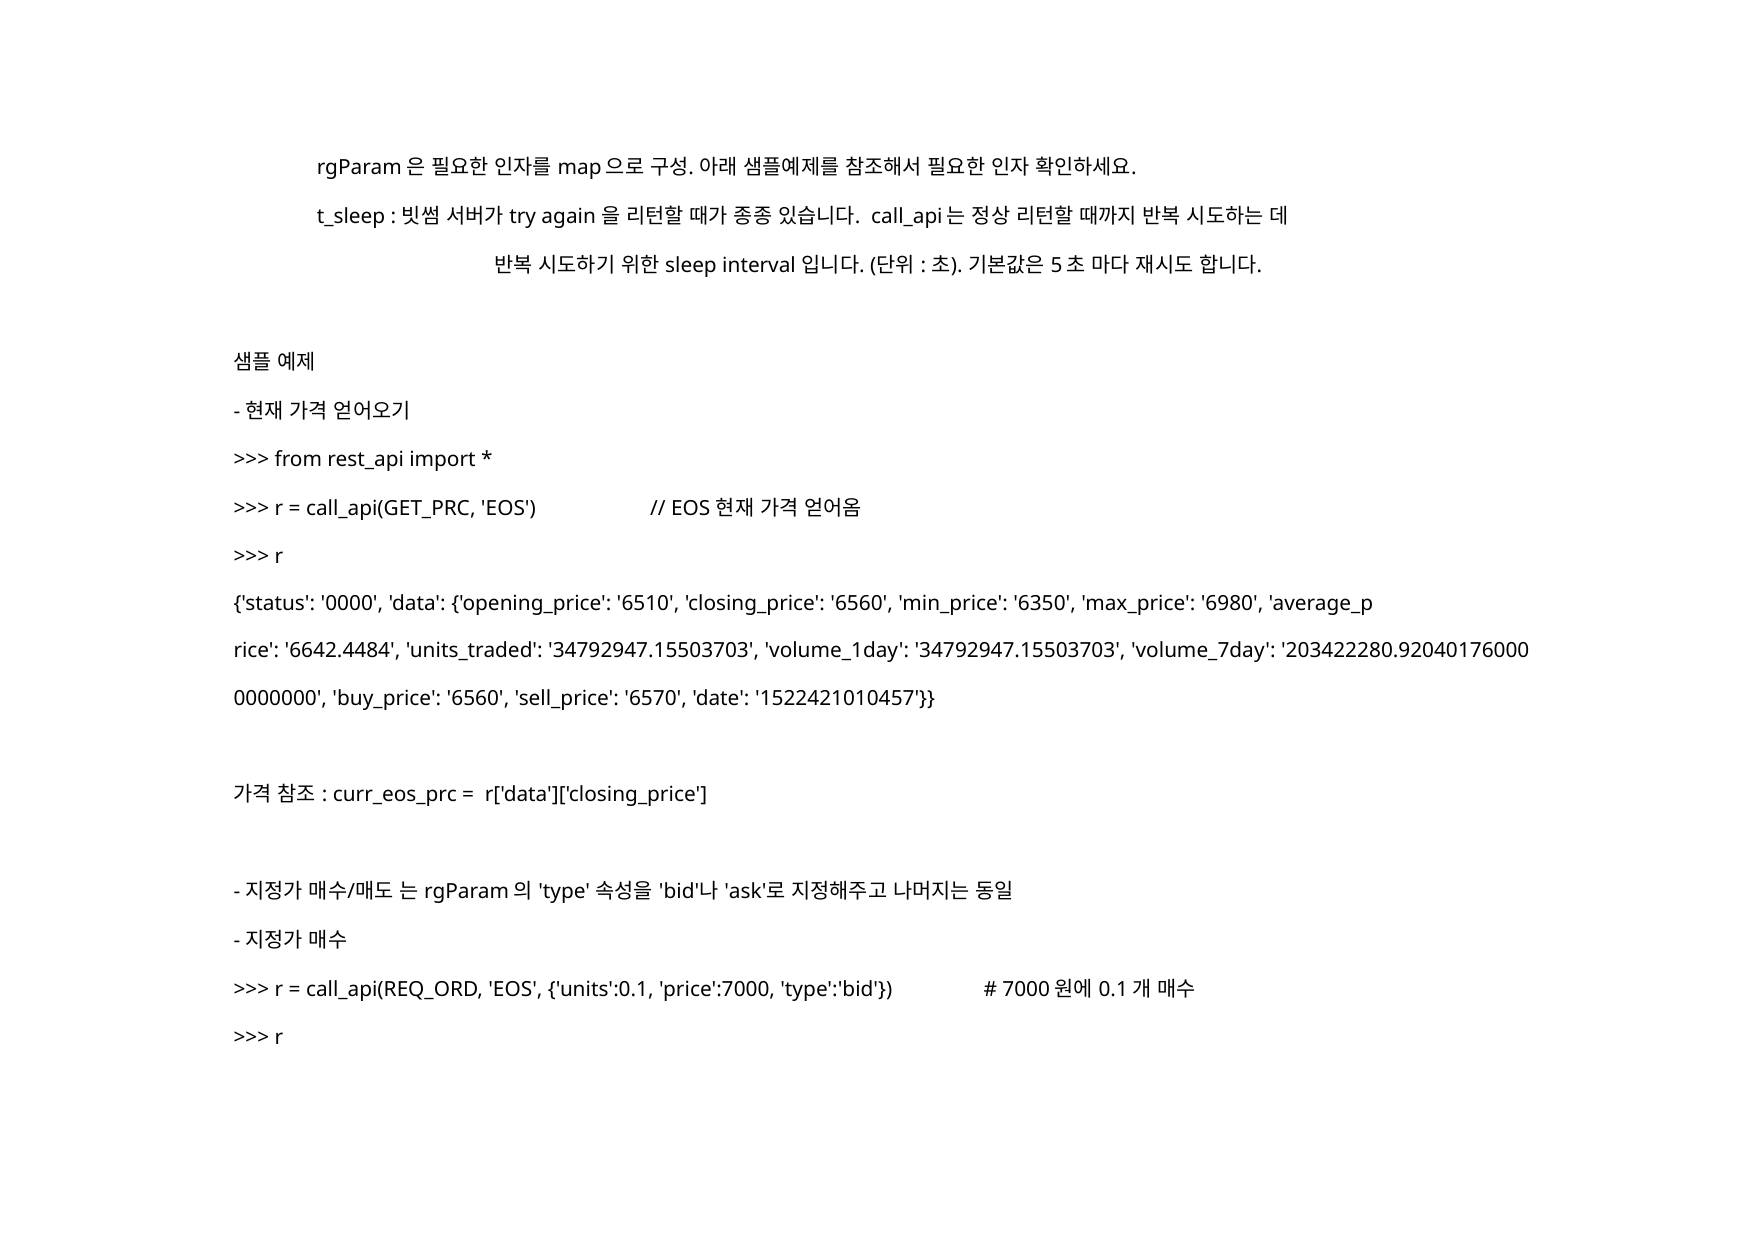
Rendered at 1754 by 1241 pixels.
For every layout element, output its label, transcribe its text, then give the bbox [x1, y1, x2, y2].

text >>> from rest_api import * [150, 444, 1577, 472]
text t_sleep : 빗썸 서버가 try again 을 리턴할 때가 종종 있습니다. call_api는 정상 리턴할 때까지 반복 시도하는 데 [150, 199, 1577, 230]
text - 지정가 매수 [150, 923, 1577, 953]
text rice': '6642.4484', 'units_traded': '34792947.15503703', 'volume_1day': '34792947.15503703', 'volume_7day': '203422280.92040176000 [150, 635, 1577, 664]
text 0000000', 'buy_price': '6560', 'sell_price': '6570', 'date': '1522421010457'}} [150, 683, 1577, 711]
text rgParam은 필요한 인자를 map으로 구성. 아래 샘플예제를 참조해서 필요한 인자 확인하세요. [150, 150, 1577, 180]
text >>> r = call_api(GET_PRC, 'EOS') // EOS 현재 가격 얻어옴 [150, 491, 1577, 522]
text >>> r [150, 1022, 1577, 1050]
text - 지정가 매수/매도 는 rgParam의 'type' 속성을 'bid'나 'ask'로 지정해주고 나머지는 동일 [150, 874, 1577, 904]
text 가격 참조 : curr_eos_prc = r['data']['closing_price'] [150, 777, 1577, 807]
text {'status': '0000', 'data': {'opening_price': '6510', 'closing_price': '6560', 'min_price': '6350', 'max_price': '6980', 'average_p [150, 588, 1577, 616]
text 반복 시도하기 위한 sleep interval 입니다. (단위 : 초). 기본값은 5초 마다 재시도 합니다. [150, 249, 1577, 279]
text - 현재 가격 얻어오기 [150, 395, 1577, 425]
text >>> r [150, 541, 1577, 569]
text >>> r = call_api(REQ_ORD, 'EOS', {'units':0.1, 'price':7000, 'type':'bid'}) # 7000원에 0.1개 매수 [150, 973, 1577, 1003]
text 샘플 예제 [150, 345, 1577, 376]
